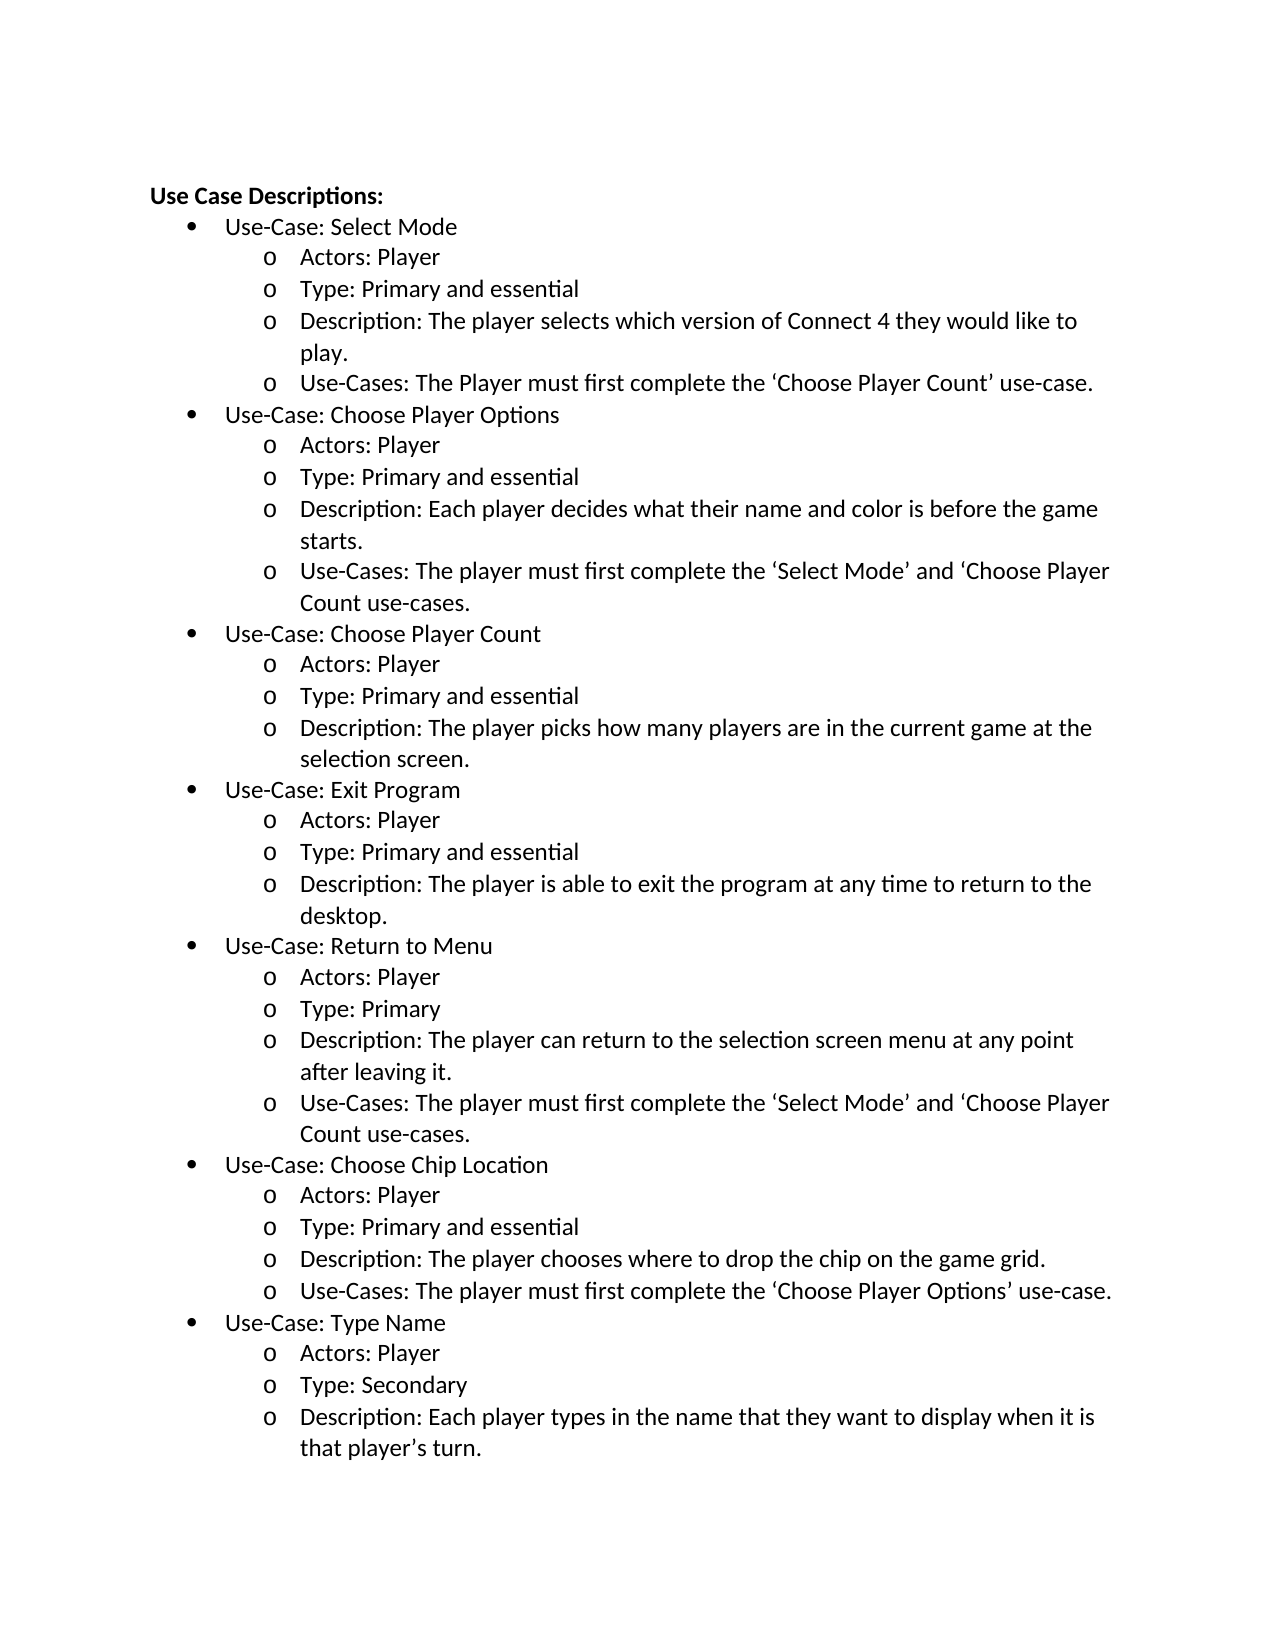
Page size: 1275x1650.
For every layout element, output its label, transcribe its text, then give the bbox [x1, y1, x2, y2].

list Type: Primary [262, 993, 1125, 1024]
list Type: Primary and essential [262, 836, 1125, 868]
list Use-Case: Select Mode [187, 211, 1125, 242]
list Use-Case: Choose Player Options [187, 399, 1125, 430]
list Description: The player can return to the selection screen menu at any point after leaving it. [262, 1024, 1125, 1087]
list Actors: Player [262, 430, 1125, 461]
list Type: Primary and essential [262, 273, 1125, 305]
list Description: The player chooses where to drop the chip on the game grid. [262, 1243, 1125, 1275]
list Use-Case: Choose Player Count [187, 618, 1125, 648]
list Actors: Player [262, 805, 1125, 836]
list Use-Cases: The player must first complete the ‘Select Mode’ and ‘Choose Player Count use-cases. [262, 556, 1125, 618]
list Use-Case: Return to Menu [187, 931, 1125, 961]
list Use-Case: Choose Chip Location [187, 1149, 1125, 1180]
list Description: Each player types in the name that they want to display when it is that player’s turn. [262, 1401, 1125, 1463]
list Description: The player selects which version of Connect 4 they would like to play. [262, 305, 1125, 367]
list Type: Primary and essential [262, 461, 1125, 493]
list Actors: Player [262, 242, 1125, 273]
list Type: Secondary [262, 1369, 1125, 1401]
list Actors: Player [262, 1180, 1125, 1211]
list Description: The player picks how many players are in the current game at the selection screen. [262, 712, 1125, 774]
list Description: Each player decides what their name and color is before the game starts. [262, 493, 1125, 556]
list Use-Cases: The Player must first complete the ‘Choose Player Count’ use-case. [262, 367, 1125, 399]
list Actors: Player [262, 961, 1125, 993]
text Use Case Descriptions: [150, 181, 1125, 211]
list Use-Cases: The player must first complete the ‘Select Mode’ and ‘Choose Player Count use-cases. [262, 1087, 1125, 1149]
list Type: Primary and essential [262, 1211, 1125, 1243]
list Use-Case: Exit Program [187, 774, 1125, 805]
list Actors: Player [262, 1337, 1125, 1369]
list Use-Case: Type Name [187, 1307, 1125, 1337]
list Use-Cases: The player must first complete the ‘Choose Player Options’ use-case. [262, 1275, 1125, 1307]
list Description: The player is able to exit the program at any time to return to the desktop. [262, 868, 1125, 931]
list Actors: Player [262, 648, 1125, 680]
list Type: Primary and essential [262, 680, 1125, 712]
